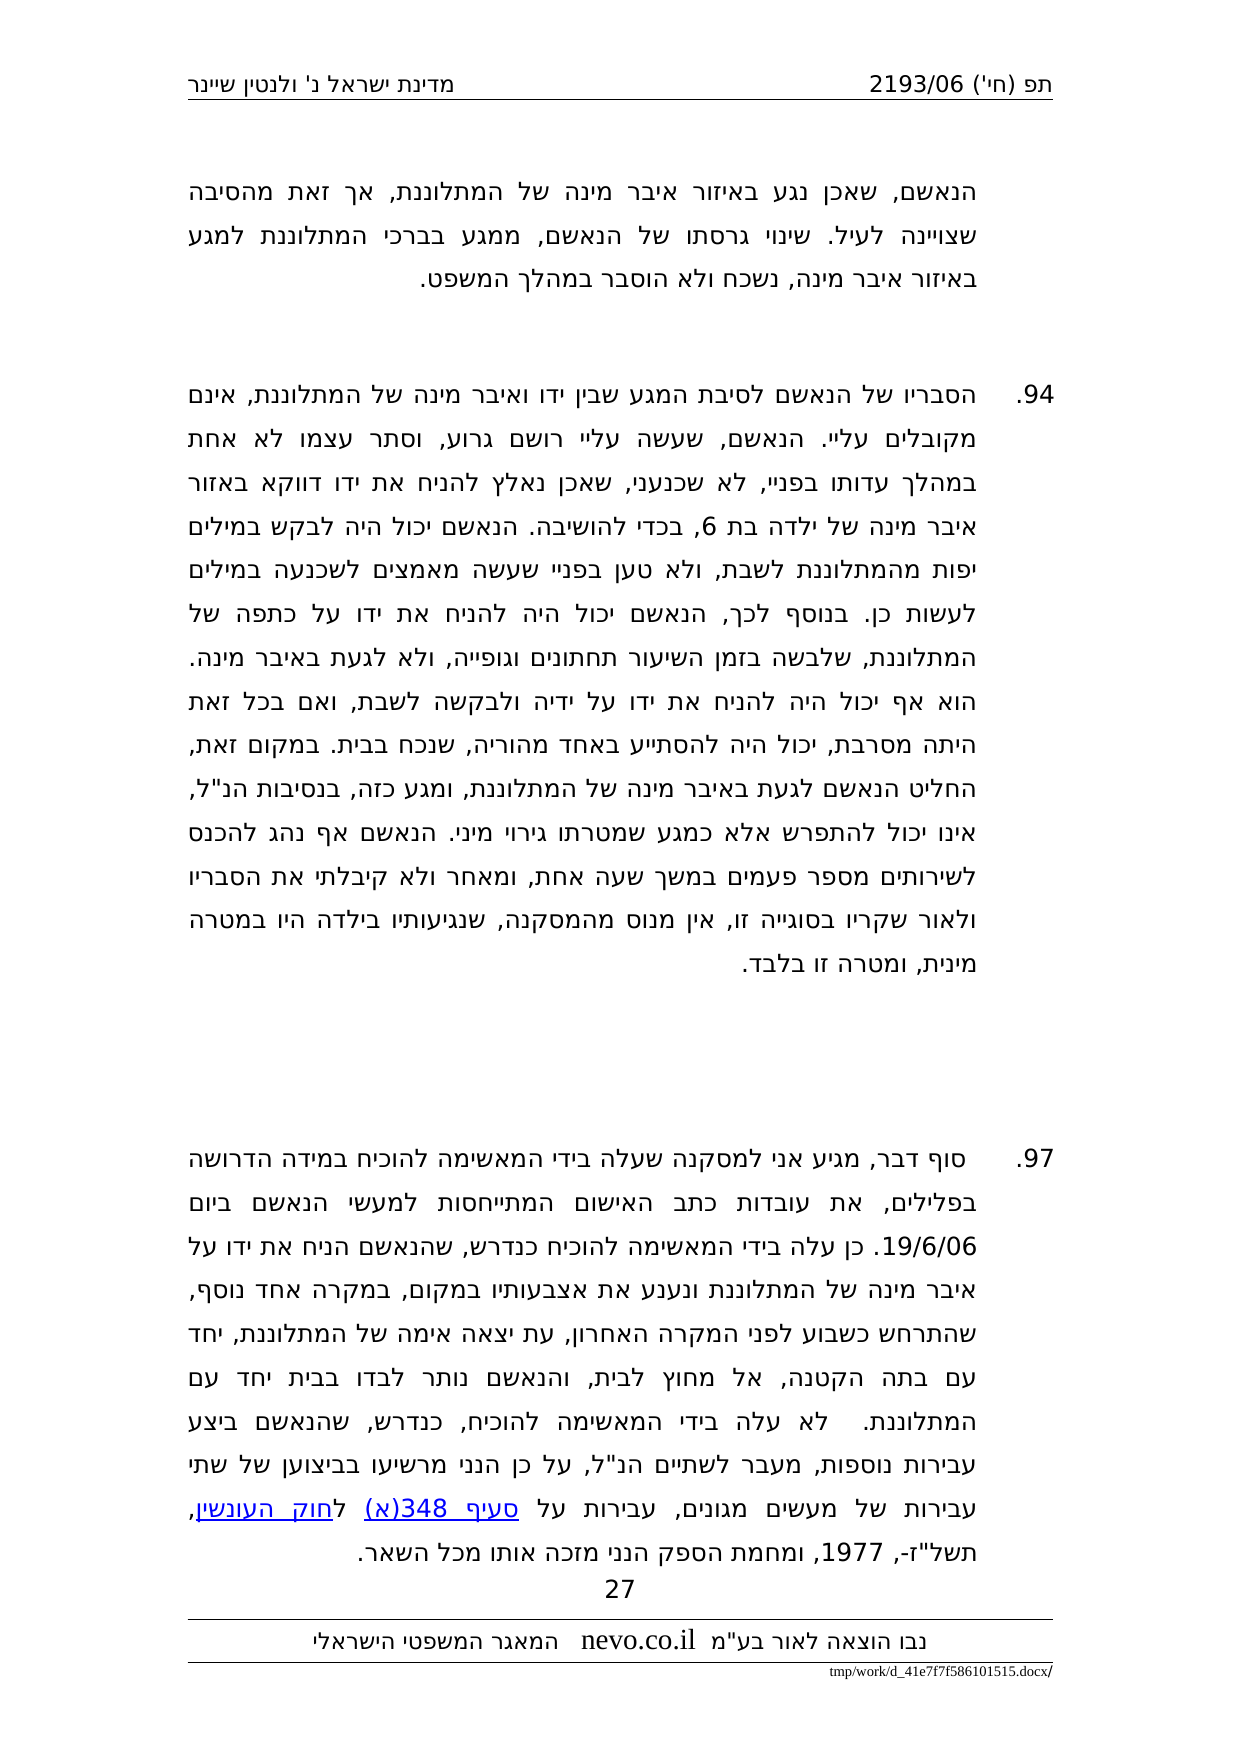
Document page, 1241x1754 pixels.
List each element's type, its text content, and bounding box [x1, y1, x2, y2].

list הסבריו של הנאשם לסיבת המגע שבין ידו ואיבר מינה של המתלוננת, אינם מקובלים עליי. הנאשם, שעשה עליי רושם גרוע, וסתר עצמו לא אחת במהלך עדותו בפניי, לא שכנעני, שאכן נאלץ להניח את ידו דווקא באזור איבר מינה של ילדה בת 6, בכדי להושיבה. הנאשם יכול היה לבקש במילים יפות מהמתלוננת לשבת, ולא טען בפניי שעשה מאמצים לשכנעה במילים לעשות כן. בנוסף לכך, הנאשם יכול היה להניח את ידו על כתפה של המתלוננת, שלבשה בזמן השיעור תחתונים וגופייה, ולא לגעת באיבר מינה. הוא אף יכול היה להניח את ידו על ידיה ולבקשה לשבת, ואם בכל זאת היתה מסרבת, יכול היה להסתייע באחד מהוריה, שנכח בבית. במקום זאת, החליט הנאשם לגעת באיבר מינה של המתלוננת, ומגע כזה, בנסיבות הנ"ל, אינו יכול להתפרש אלא כמגע שמטרתו גירוי מיני. הנאשם אף נהג להכנס לשירותים מספר פעמים במשך שעה אחת, ומאחר ולא קיבלתי את הסבריו ולאור שקריו בסוגייה זו, אין מנוס מהמסקנה, שנגיעותיו בילדה היו במטרה מינית, ומטרה זו בלבד. [187, 381, 1015, 978]
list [187, 177, 1015, 294]
list 54678313סוף דבר, מגיע אני למסקנה שעלה בידי המאשימה להוכיח במידה הדרושה בפלילים, את עובדות כתב האישום המתייחסות למעשי הנאשם ביום 19/6/06. כן עלה בידי המאשימה להוכיח כנדרש, שהנאשם הניח את ידו על איבר מינה של המתלוננת ונענע את אצבעותיו במקום, במקרה אחד נוסף, שהתרחש כשבוע לפני המקרה האחרון, עת יצאה אימה של המתלוננת, יחד עם בתה הקטנה, אל מחוץ לבית, והנאשם נותר לבדו בבית יחד עם המתלוננת. לא עלה בידי המאשימה להוכיח, כנדרש, שהנאשם ביצע עבירות נוספות, מעבר לשתיים הנ"ל, על כן הנני מרשיעו בביצוען של שתי עבירות של מעשים מגונים, עבירות על סעיף 348(א) לחוק העונשין, תשל"ז-, 1977, ומחמת הספק הנני מזכה אותו מכל השאר. [187, 1144, 1015, 1567]
